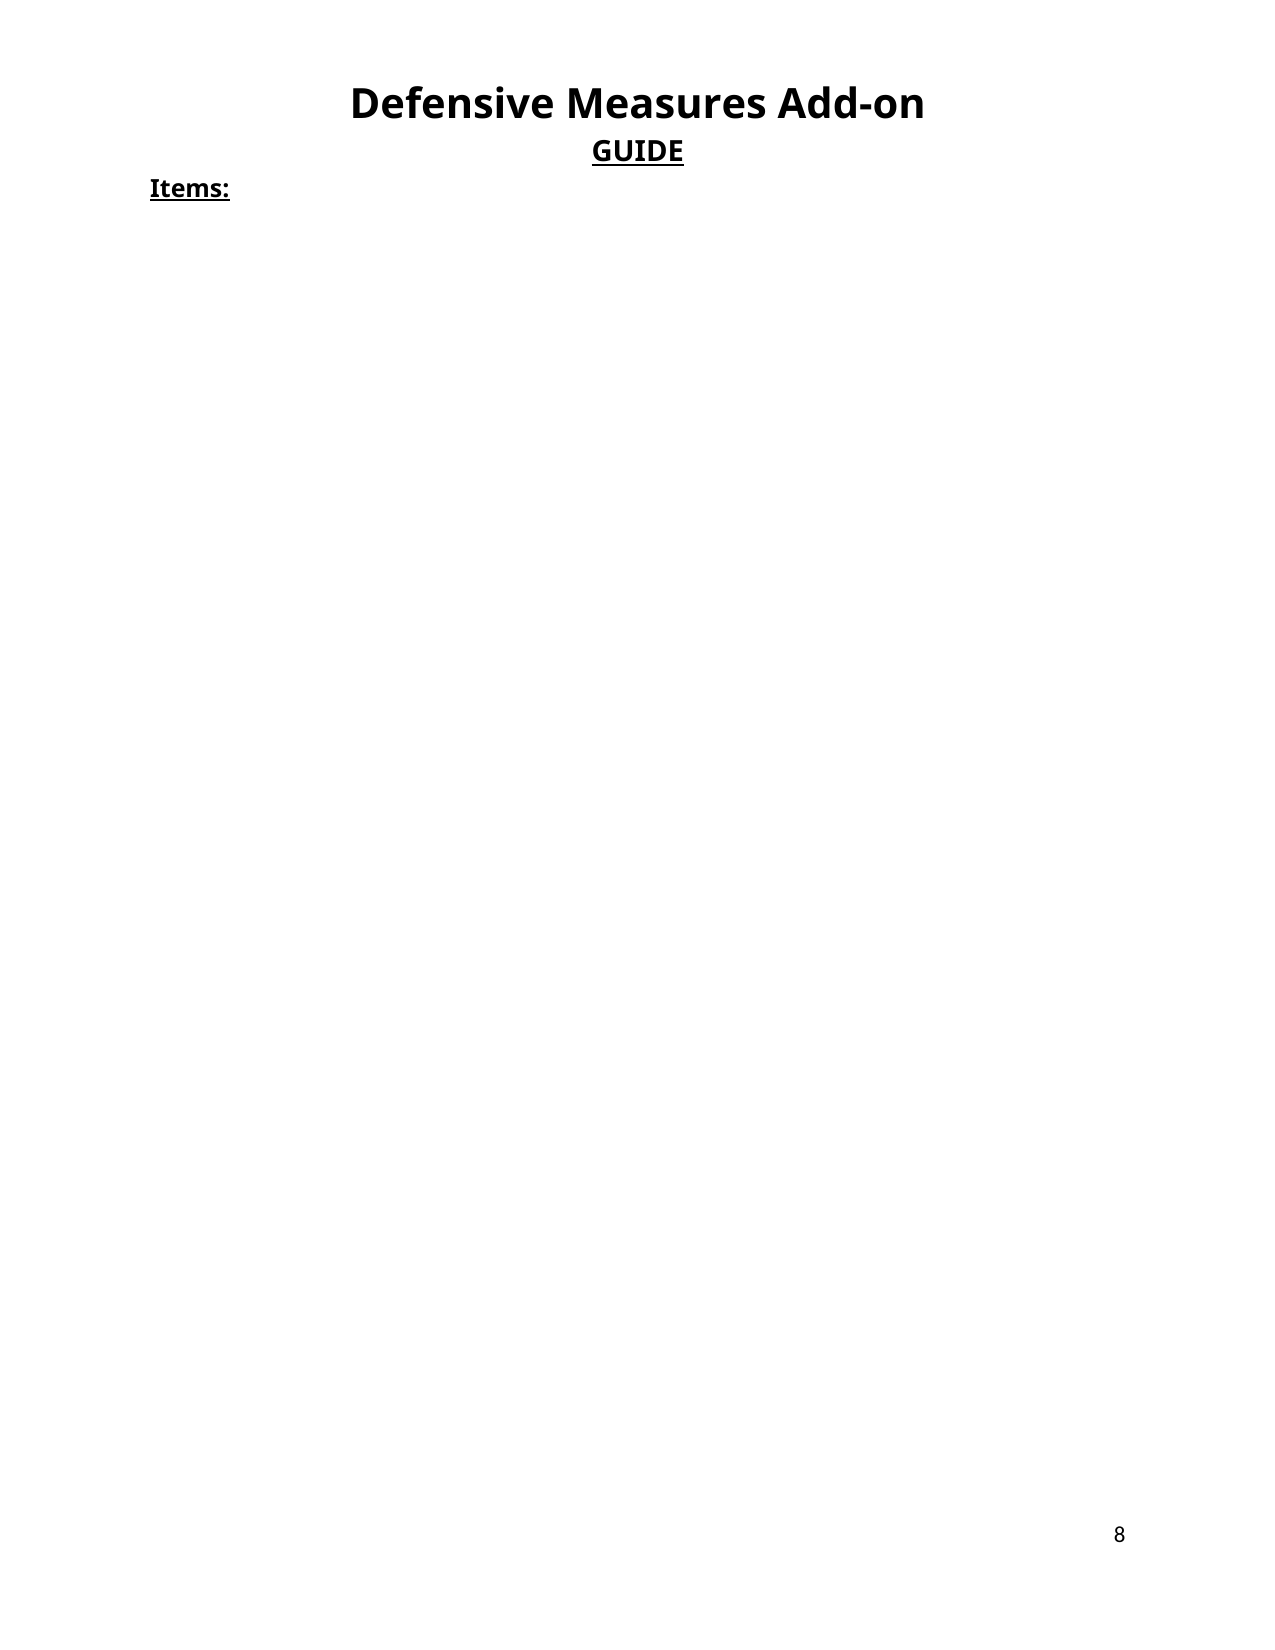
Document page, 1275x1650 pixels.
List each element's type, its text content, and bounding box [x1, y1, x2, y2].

text Items: [150, 170, 1125, 204]
